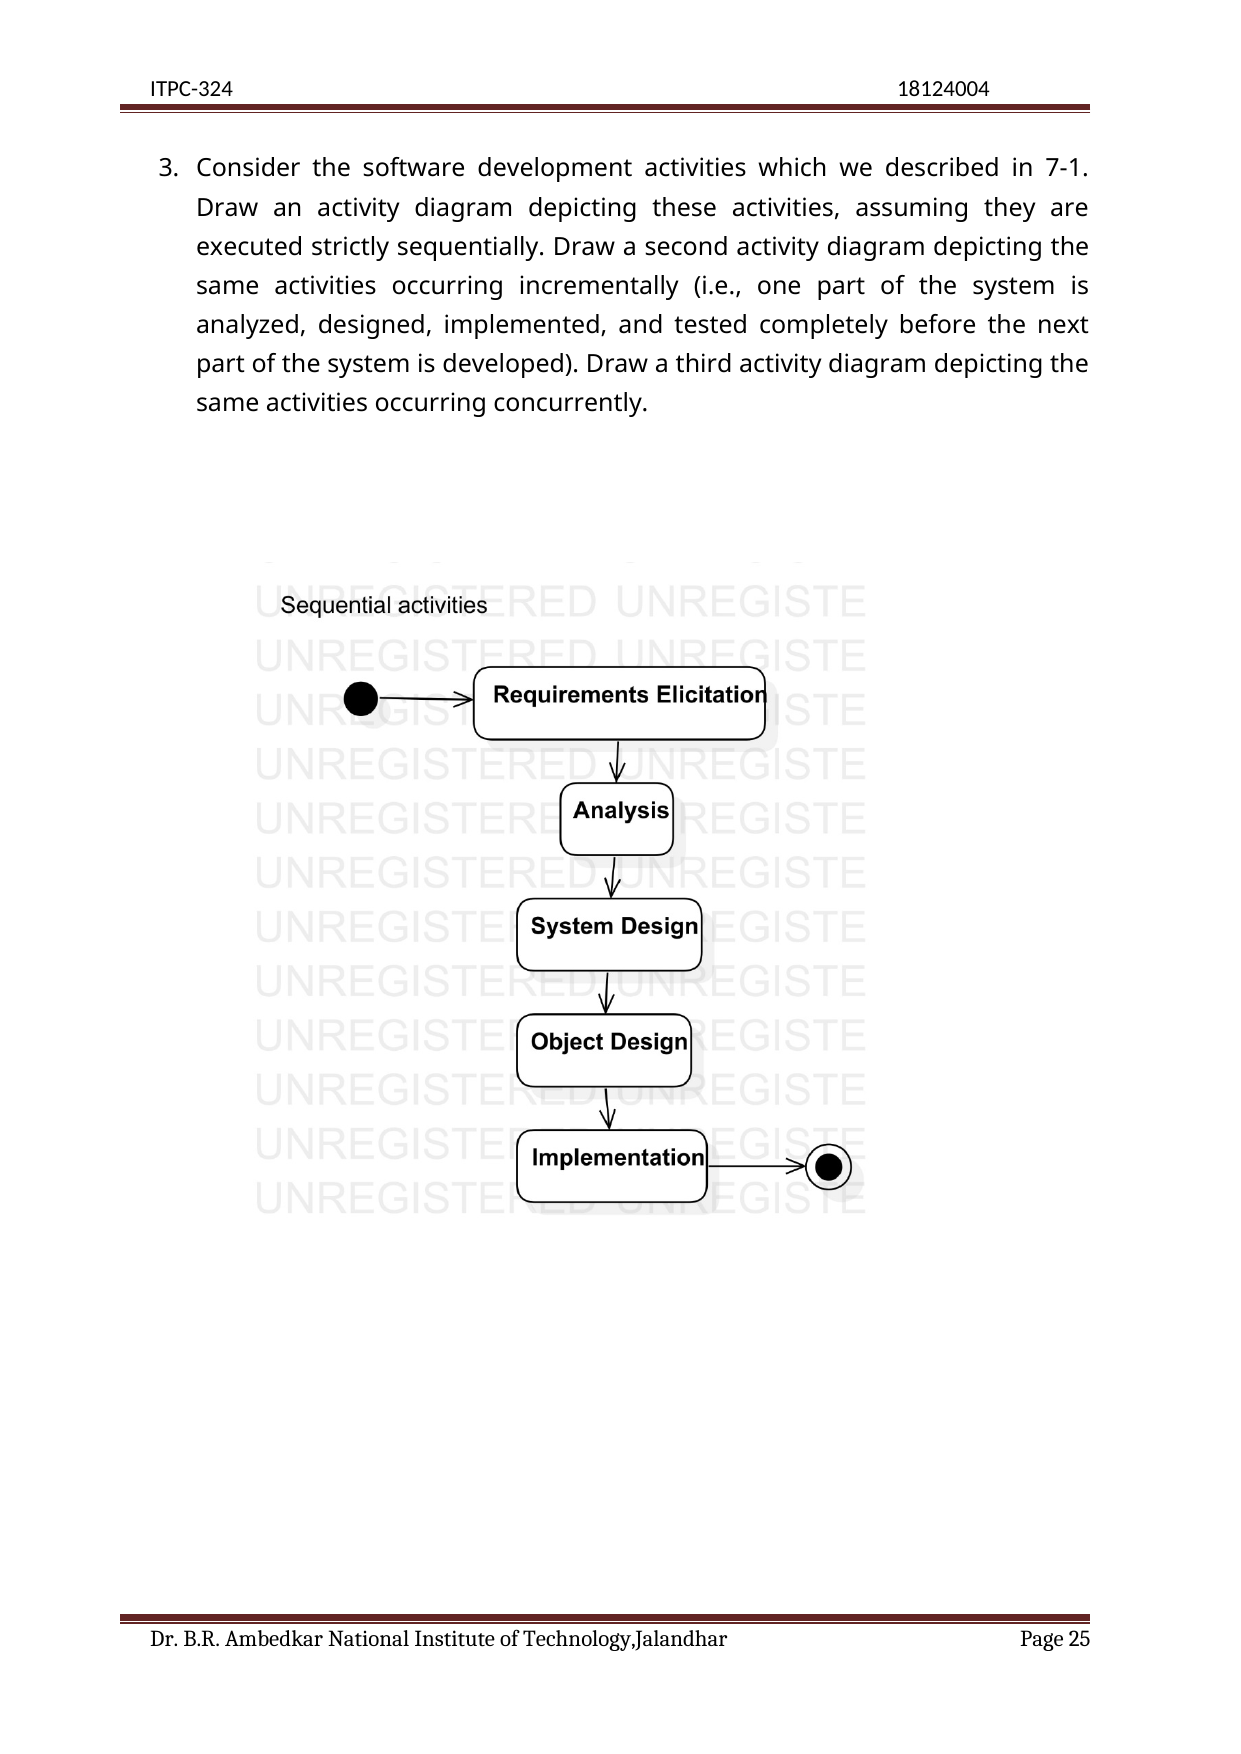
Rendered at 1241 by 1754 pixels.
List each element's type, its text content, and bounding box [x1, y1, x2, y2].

picture [253, 562, 869, 1220]
list Consider the software development activities which we described in 7-1. Draw an activity diagram depicting these activities, assuming they are executed strictly sequentially. Draw a second activity diagram depicting the same activities occurring incrementally (i.e., one part of the system is analyzed, designed, implemented, and tested completely before the next part of the system is developed). Draw a third activity diagram depicting the same activities occurring concurrently. [158, 150, 1090, 419]
